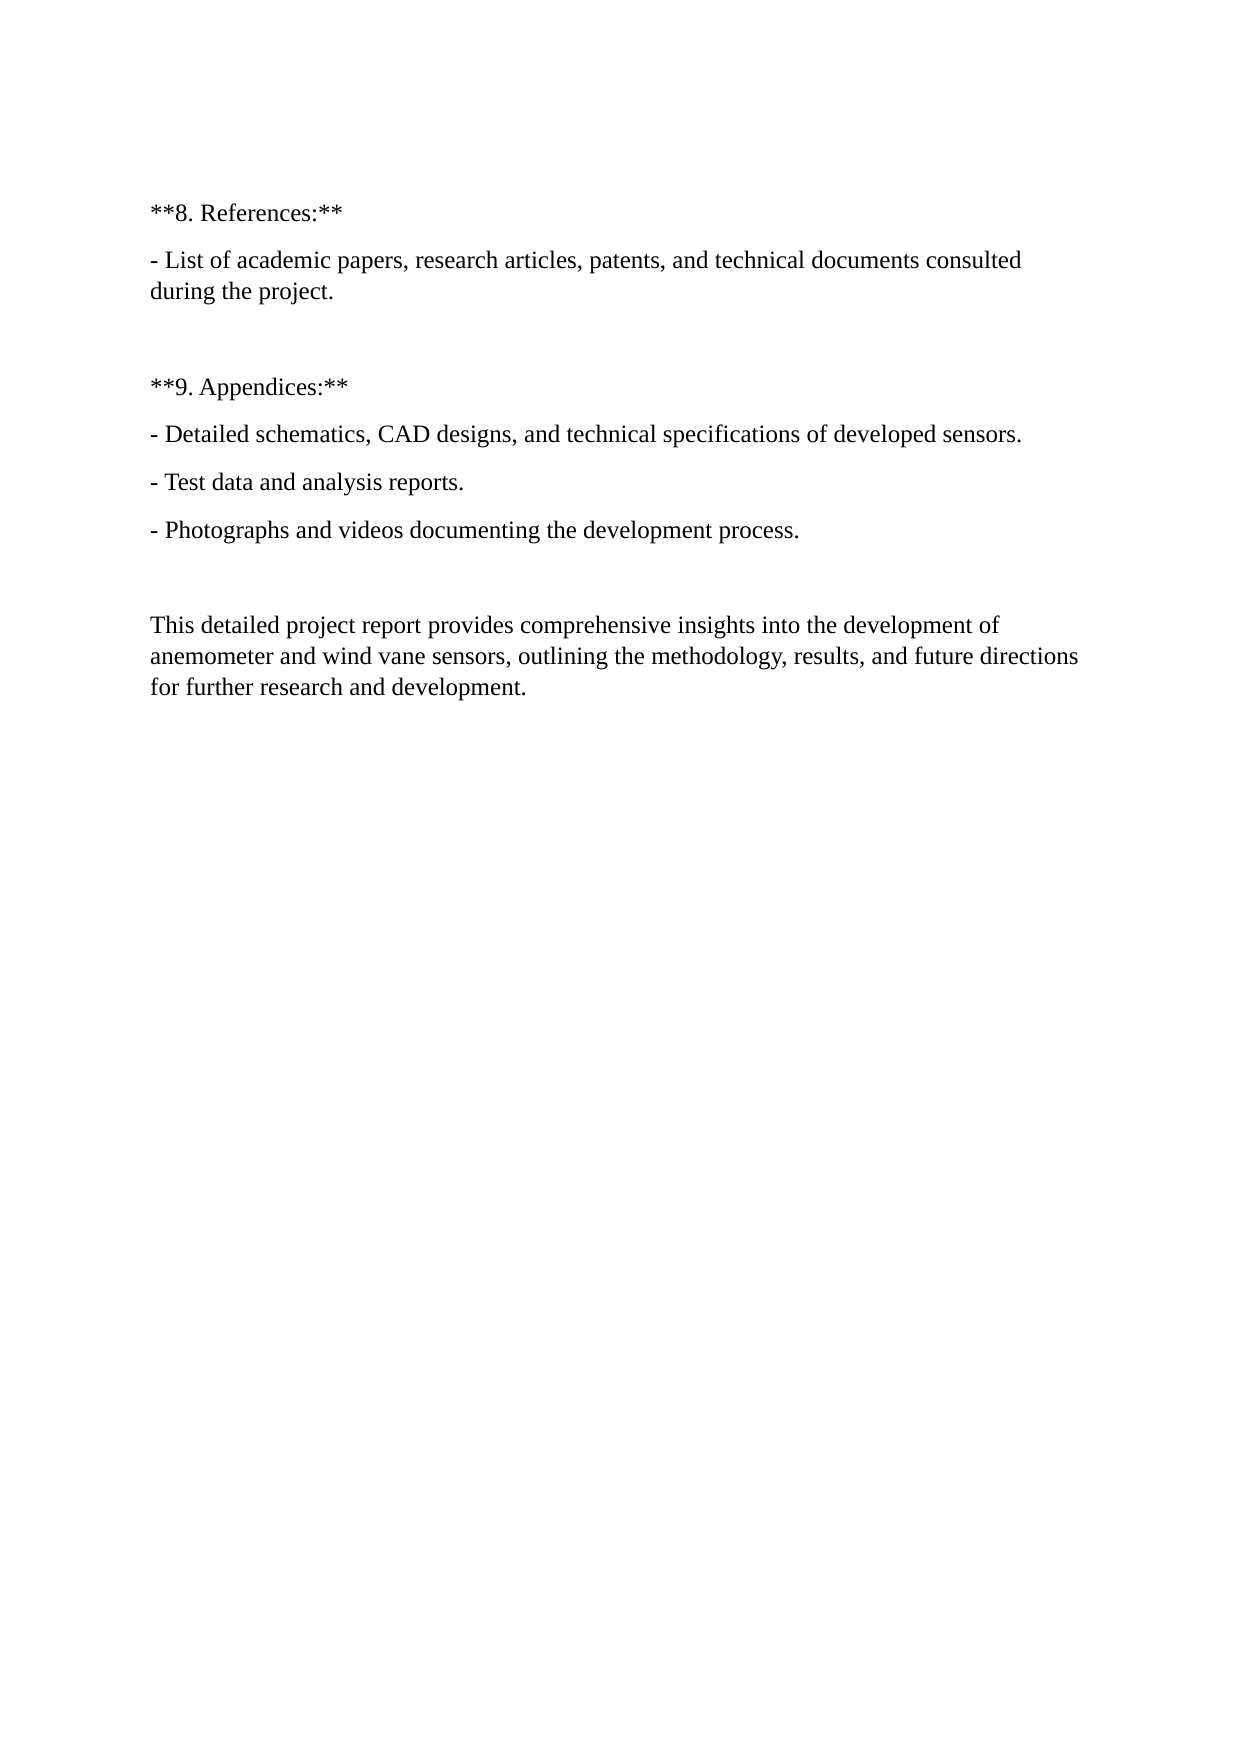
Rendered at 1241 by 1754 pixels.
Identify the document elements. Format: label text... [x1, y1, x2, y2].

text **8. References:** [150, 198, 1090, 226]
text - Test data and analysis reports. [150, 467, 1090, 496]
text - List of academic papers, research articles, patents, and technical documents consulted during the project. [150, 245, 1090, 305]
text - Detailed schematics, CAD designs, and technical specifications of developed sensors. [150, 419, 1090, 448]
text This detailed project report provides comprehensive insights into the development of anemometer and wind vane sensors, outlining the methodology, results, and future directions for further research and development. [150, 610, 1090, 701]
text - Photographs and videos documenting the development process. [150, 515, 1090, 544]
text **9. Appendices:** [150, 372, 1090, 401]
